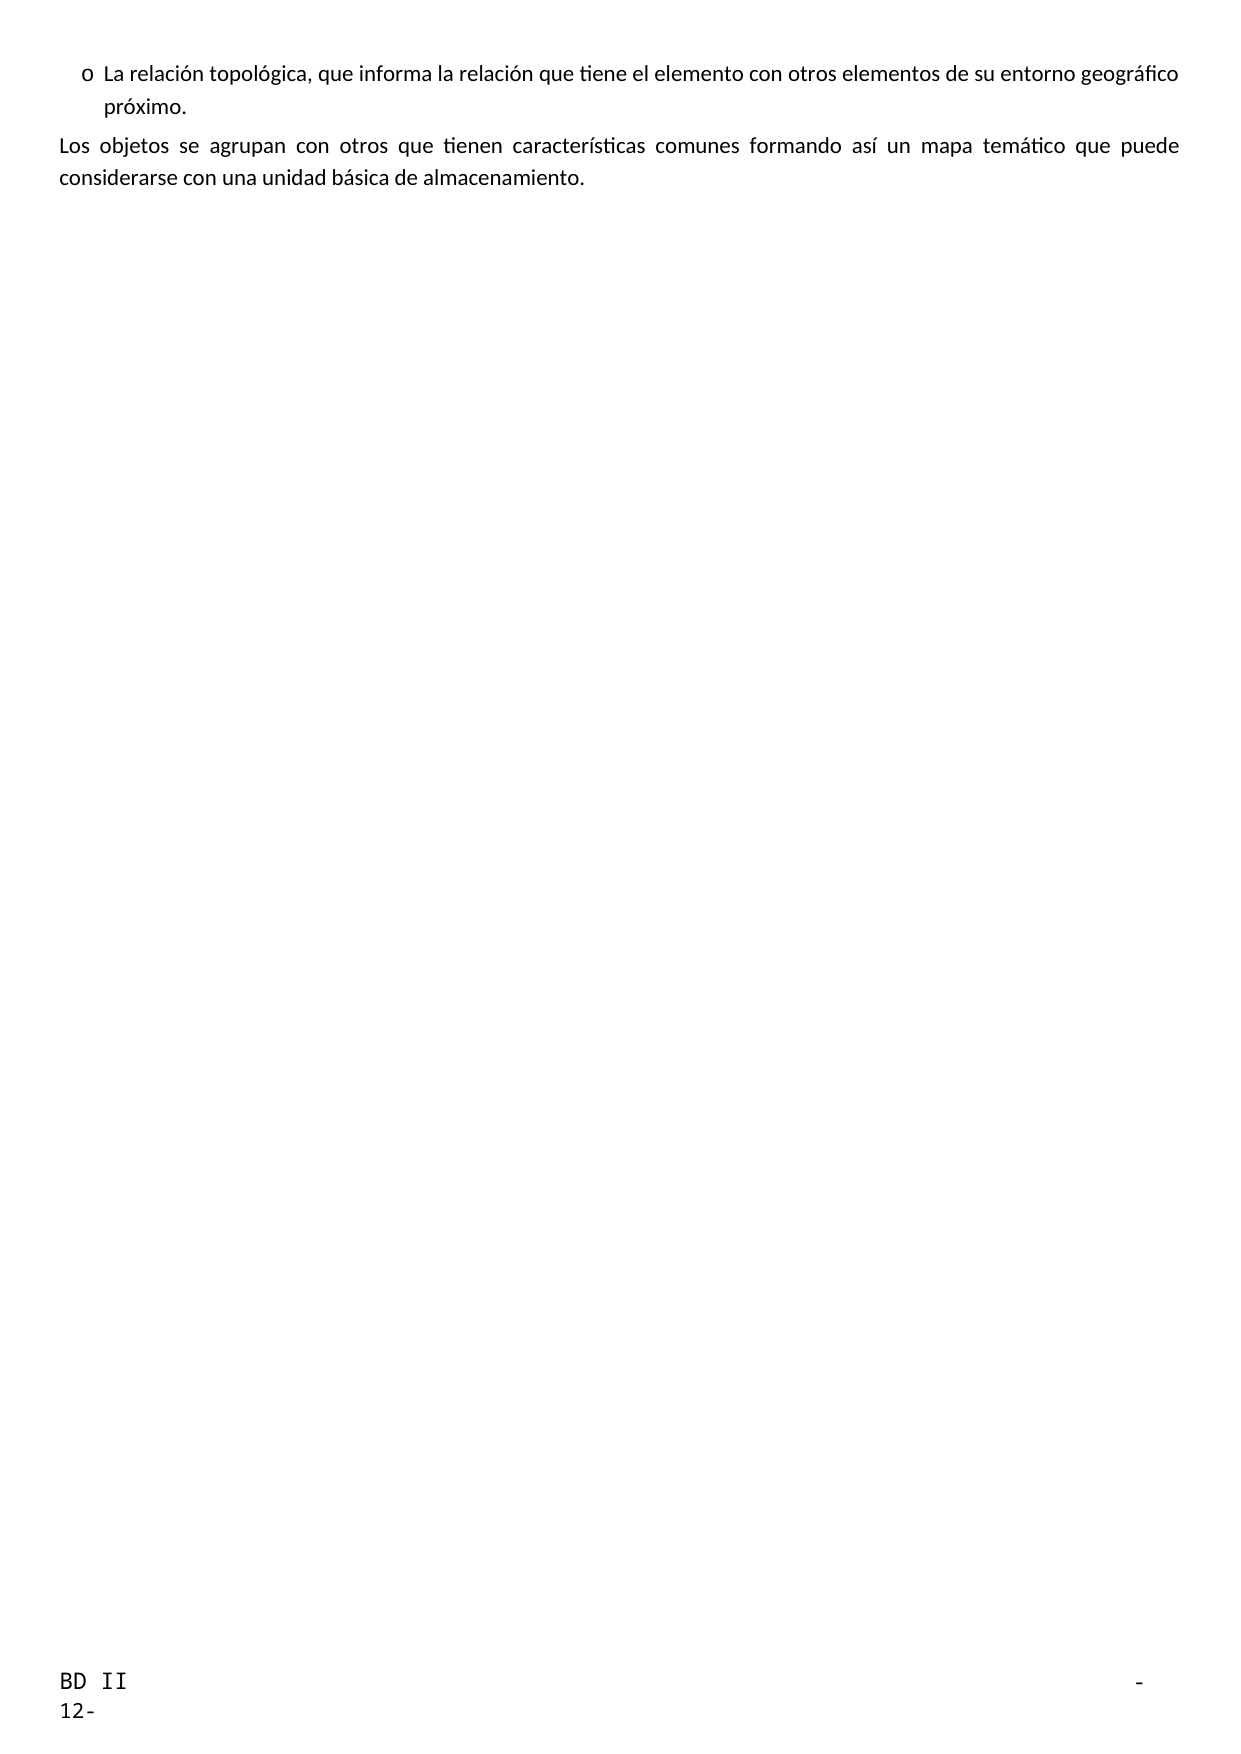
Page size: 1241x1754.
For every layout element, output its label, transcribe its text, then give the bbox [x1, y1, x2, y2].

text Los objetos se agrupan con otros que tienen características comunes formando así un mapa temático que puede considerarse con una unidad básica de almacenamiento. [59, 131, 1181, 191]
list La relación topológica, que informa la relación que tiene el elemento con otros elementos de su entorno geográfico próximo. [81, 59, 1181, 120]
